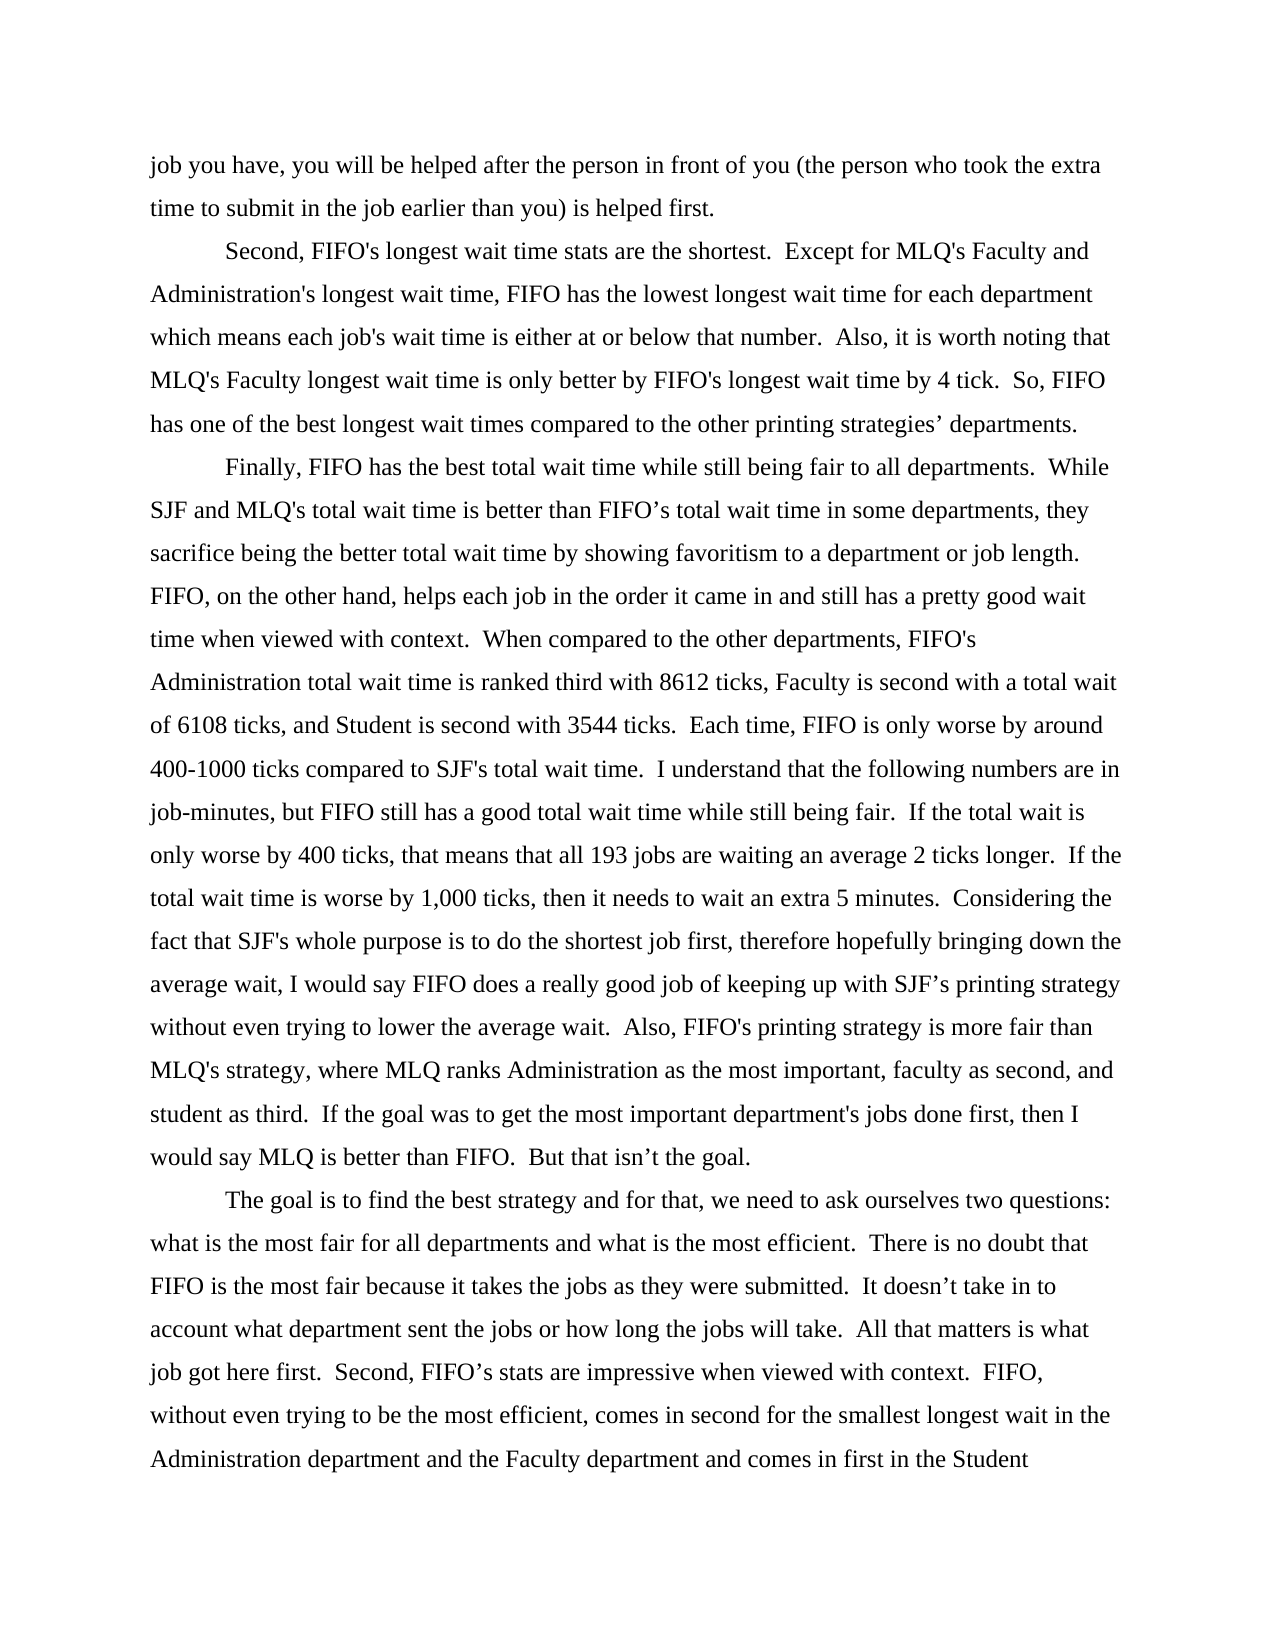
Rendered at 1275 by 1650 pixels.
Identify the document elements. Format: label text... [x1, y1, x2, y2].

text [150, 150, 1125, 222]
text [150, 1185, 1125, 1472]
text Second, FIFO's longest wait time stats are the shortest. Except for MLQ's Faculty and Administration's longest wait time, FIFO has the lowest longest wait time for each department which means each job's wait time is either at or below that number. Also, it is worth noting that MLQ's Faculty longest wait time is only better by FIFO's longest wait time by 4 tick. So, FIFO has one of the best longest wait times compared to the other printing strategies’ departments. [150, 236, 1125, 437]
text Finally, FIFO has the best total wait time while still being fair to all departments. While SJF and MLQ's total wait time is better than FIFO’s total wait time in some departments, they sacrifice being the better total wait time by showing favoritism to a department or job length. FIFO, on the other hand, helps each job in the order it came in and still has a pretty good wait time when viewed with context. When compared to the other departments, FIFO's Administration total wait time is ranked third with 8612 ticks, Faculty is second with a total wait of 6108 ticks, and Student is second with 3544 ticks. Each time, FIFO is only worse by around 400-1000 ticks compared to SJF's total wait time. I understand that the following numbers are in job-minutes, but FIFO still has a good total wait time while still being fair. If the total wait is only worse by 400 ticks, that means that all 193 jobs are waiting an average 2 ticks longer. If the total wait time is worse by 1,000 ticks, then it needs to wait an extra 5 minutes. Considering the fact that SJF's whole purpose is to do the shortest job first, therefore hopefully bringing down the average wait, I would say FIFO does a really good job of keeping up with SJF’s printing strategy without even trying to lower the average wait. Also, FIFO's printing strategy is more fair than MLQ's strategy, where MLQ ranks Administration as the most important, faculty as second, and student as third. If the goal was to get the most important department's jobs done first, then I would say MLQ is better than FIFO. But that isn’t the goal. [150, 452, 1125, 1171]
